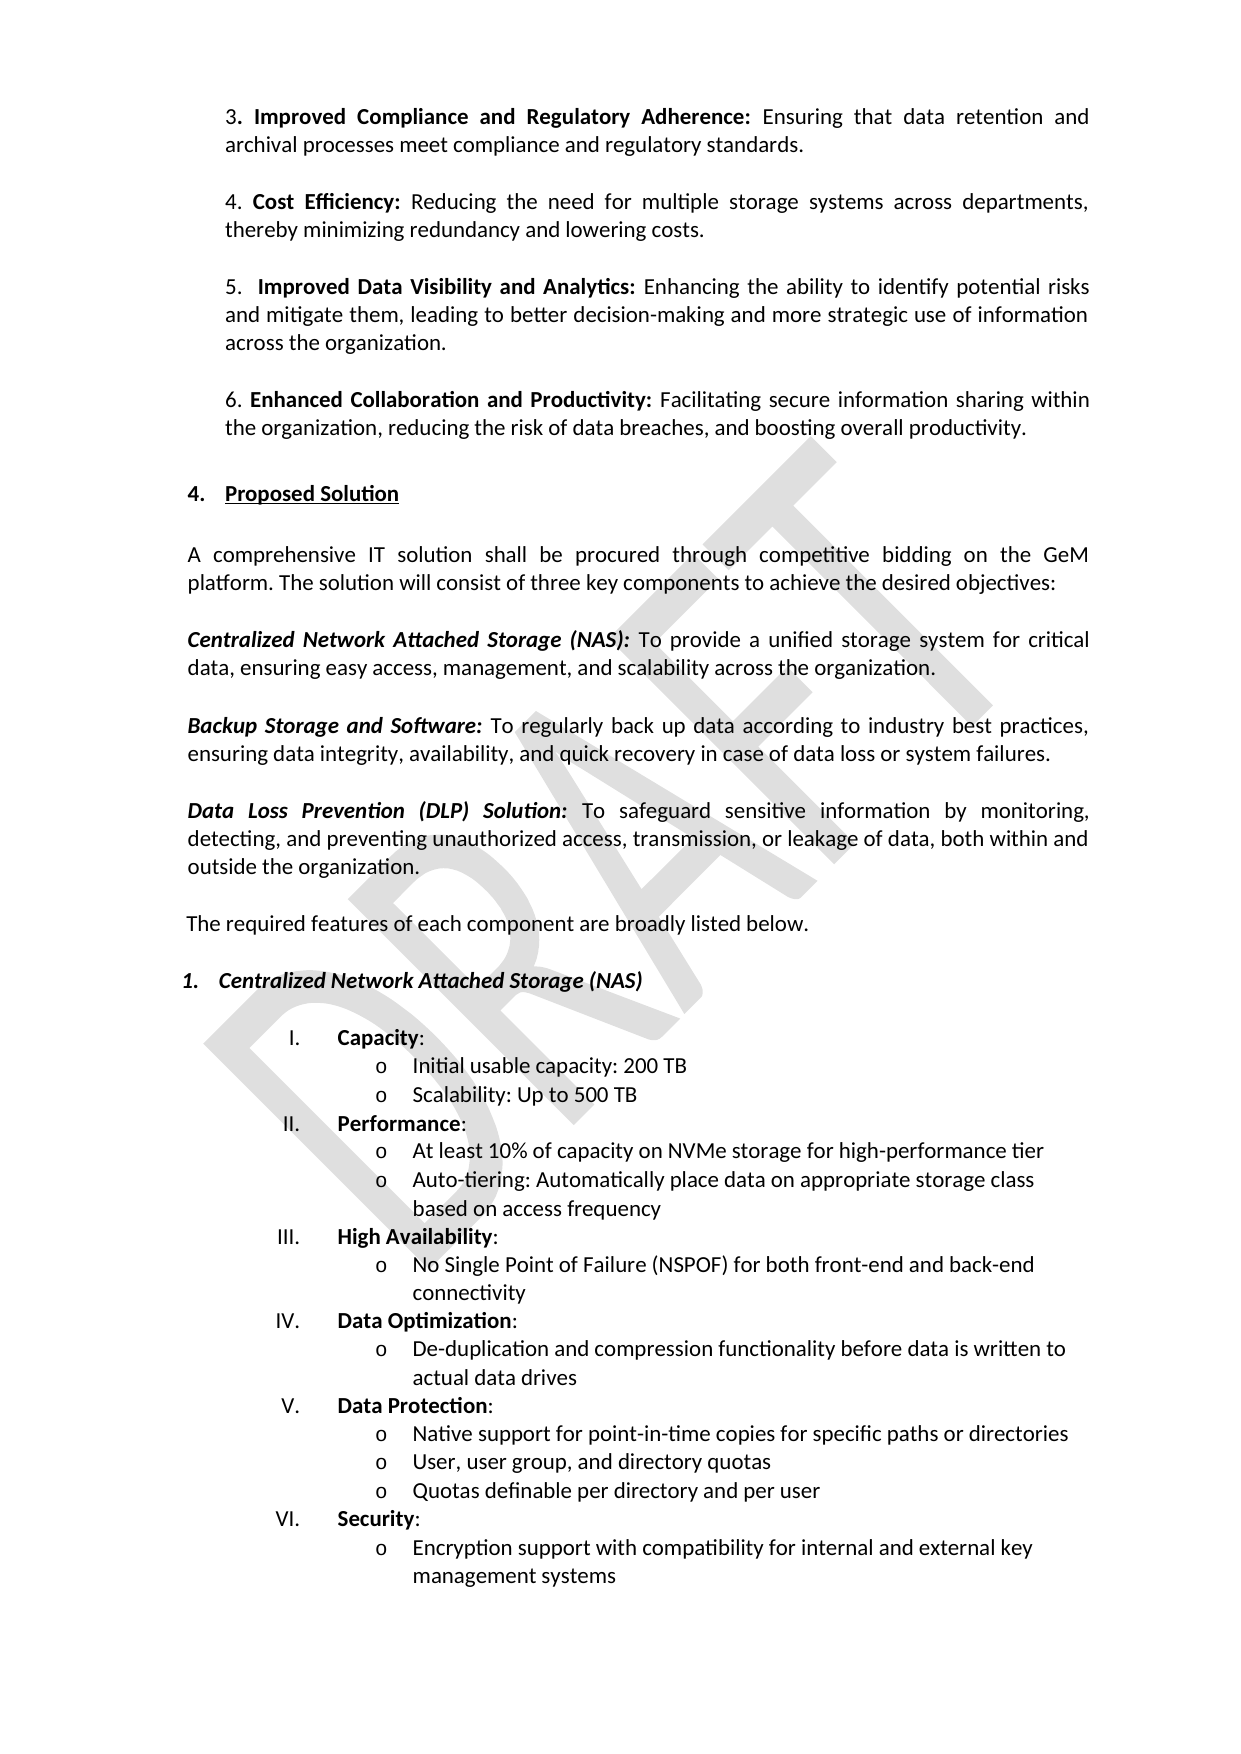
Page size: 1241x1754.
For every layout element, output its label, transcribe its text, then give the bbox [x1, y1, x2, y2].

subtitle Proposed Solution [187, 479, 1090, 507]
list Scalability: Up to 500 TB [375, 1080, 1090, 1109]
text 5. Improved Data Visibility and Analytics: Enhancing the ability to identify potential risks and mitigate them, leading to better decision-making and more strategic use of information across the organization. [225, 272, 1090, 356]
list Data Protection: [300, 1391, 1090, 1419]
list Centralized Network Attached Storage (NAS) [181, 966, 1090, 994]
list Auto-tiering: Automatically place data on appropriate storage class based on access frequency [375, 1165, 1090, 1222]
text A comprehensive IT solution shall be procured through competitive bidding on the GeM platform. The solution will consist of three key components to achieve the desired objectives: [187, 540, 1090, 596]
list User, user group, and directory quotas [375, 1447, 1090, 1476]
text Centralized Network Attached Storage (NAS): To provide a unified storage system for critical data, ensuring easy access, management, and scalability across the organization. [187, 626, 1090, 682]
list Capacity: [300, 1023, 1090, 1052]
list De-duplication and compression functionality before data is written to actual data drives [375, 1334, 1090, 1391]
list Encryption support with compatibility for internal and external key management systems [375, 1533, 1090, 1589]
text The required features of each component are broadly listed below. [150, 909, 1090, 937]
text Data Loss Prevention (DLP) Solution: To safeguard sensitive information by monitoring, detecting, and preventing unauthorized access, transmission, or leakage of data, both within and outside the organization. [187, 796, 1090, 880]
list At least 10% of capacity on NVMe storage for high-performance tier [375, 1137, 1090, 1165]
list Quotas definable per directory and per user [375, 1476, 1090, 1504]
text Backup Storage and Software: To regularly back up data according to industry best practices, ensuring data integrity, availability, and quick recovery in case of data loss or system failures. [187, 711, 1090, 767]
list Initial usable capacity: 200 TB [375, 1052, 1090, 1080]
text 4. Cost Efficiency: Reducing the need for multiple storage systems across departments, thereby minimizing redundancy and lowering costs. [225, 187, 1090, 243]
list Performance: [300, 1109, 1090, 1137]
list Data Optimization: [300, 1306, 1090, 1334]
list High Availability: [300, 1222, 1090, 1250]
text 6. Enhanced Collaboration and Productivity: Facilitating secure information sharing within the organization, reducing the risk of data breaches, and boosting overall productivity. [225, 385, 1090, 441]
text 3. Improved Compliance and Regulatory Adherence: Ensuring that data retention and archival processes meet compliance and regulatory standards. [225, 102, 1090, 158]
list No Single Point of Failure (NSPOF) for both front-end and back-end connectivity [375, 1250, 1090, 1306]
list Security: [300, 1504, 1090, 1533]
list Native support for point-in-time copies for specific paths or directories [375, 1419, 1090, 1447]
